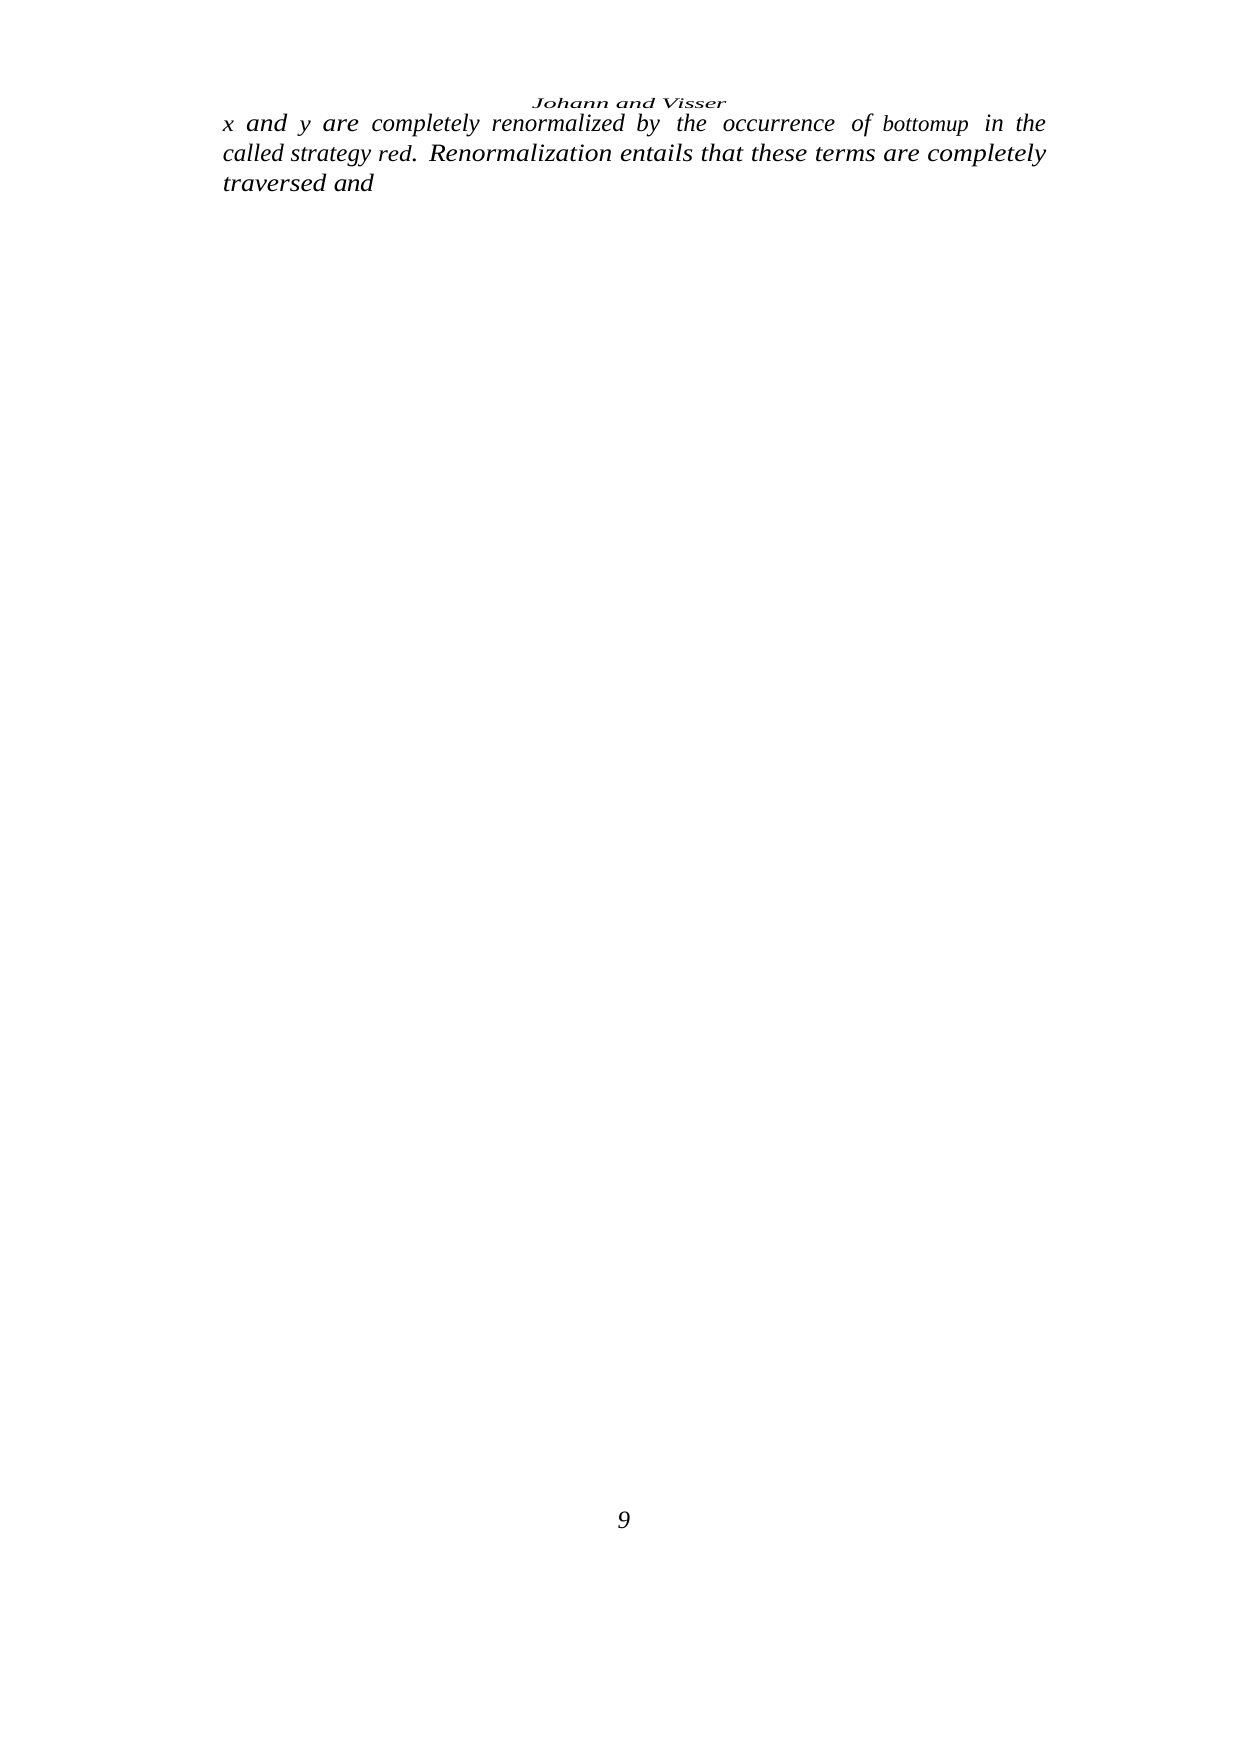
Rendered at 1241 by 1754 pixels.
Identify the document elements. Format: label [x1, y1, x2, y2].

text [223, 108, 1046, 197]
